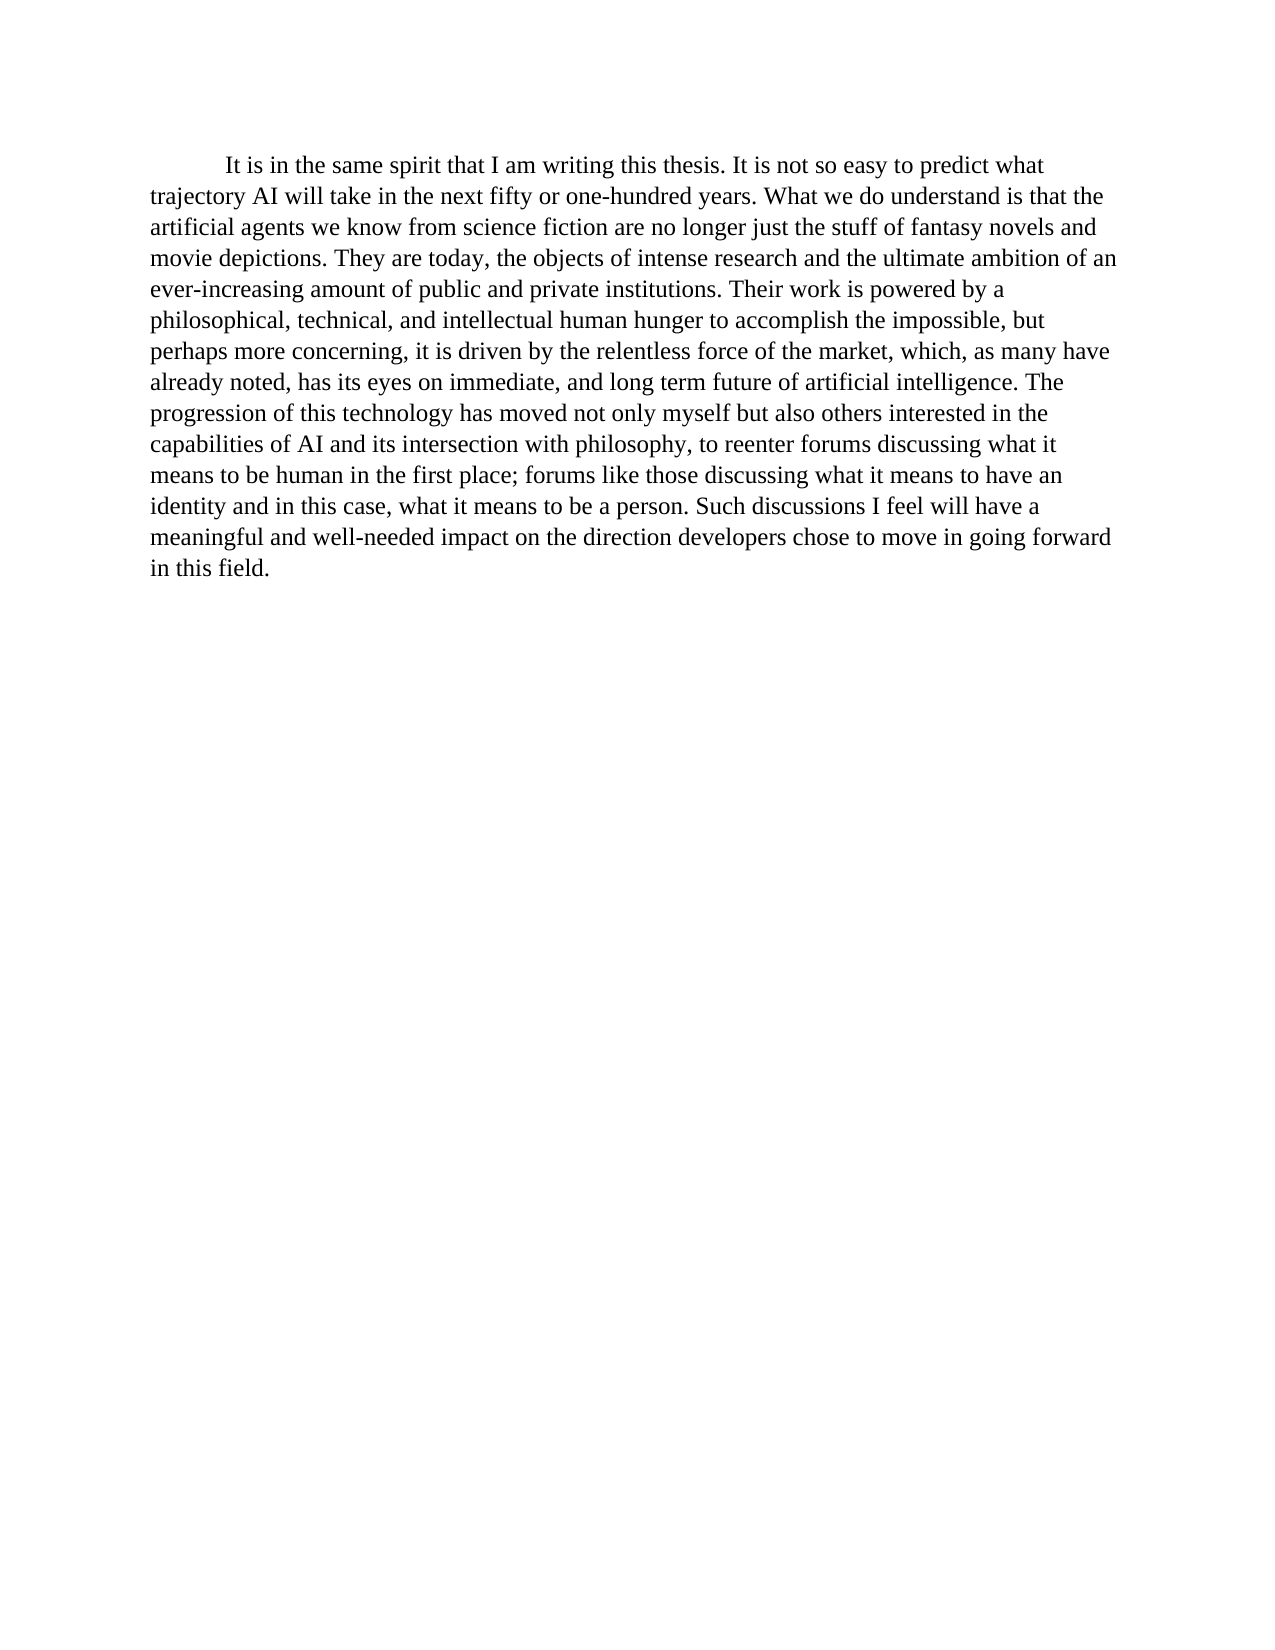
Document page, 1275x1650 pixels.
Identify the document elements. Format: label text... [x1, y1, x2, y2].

text It is in the same spirit that I am writing this thesis. It is not so easy to predict what trajectory AI will take in the next fifty or one-hundred years. What we do understand is that the artificial agents we know from science fiction are no longer just the stuff of fantasy novels and movie depictions. They are today, the objects of intense research and the ultimate ambition of an ever-increasing amount of public and private institutions. Their work is powered by a philosophical, technical, and intellectual human hunger to accomplish the impossible, but perhaps more concerning, it is driven by the relentless force of the market, which, as many have already noted, has its eyes on immediate, and long term future of artificial intelligence. The progression of this technology has moved not only myself but also others interested in the capabilities of AI and its intersection with philosophy, to reenter forums discussing what it means to be human in the first place; forums like those discussing what it means to have an identity and in this case, what it means to be a person. Such discussions I feel will have a meaningful and well-needed impact on the direction developers chose to move in going forward in this field. [150, 150, 1125, 582]
